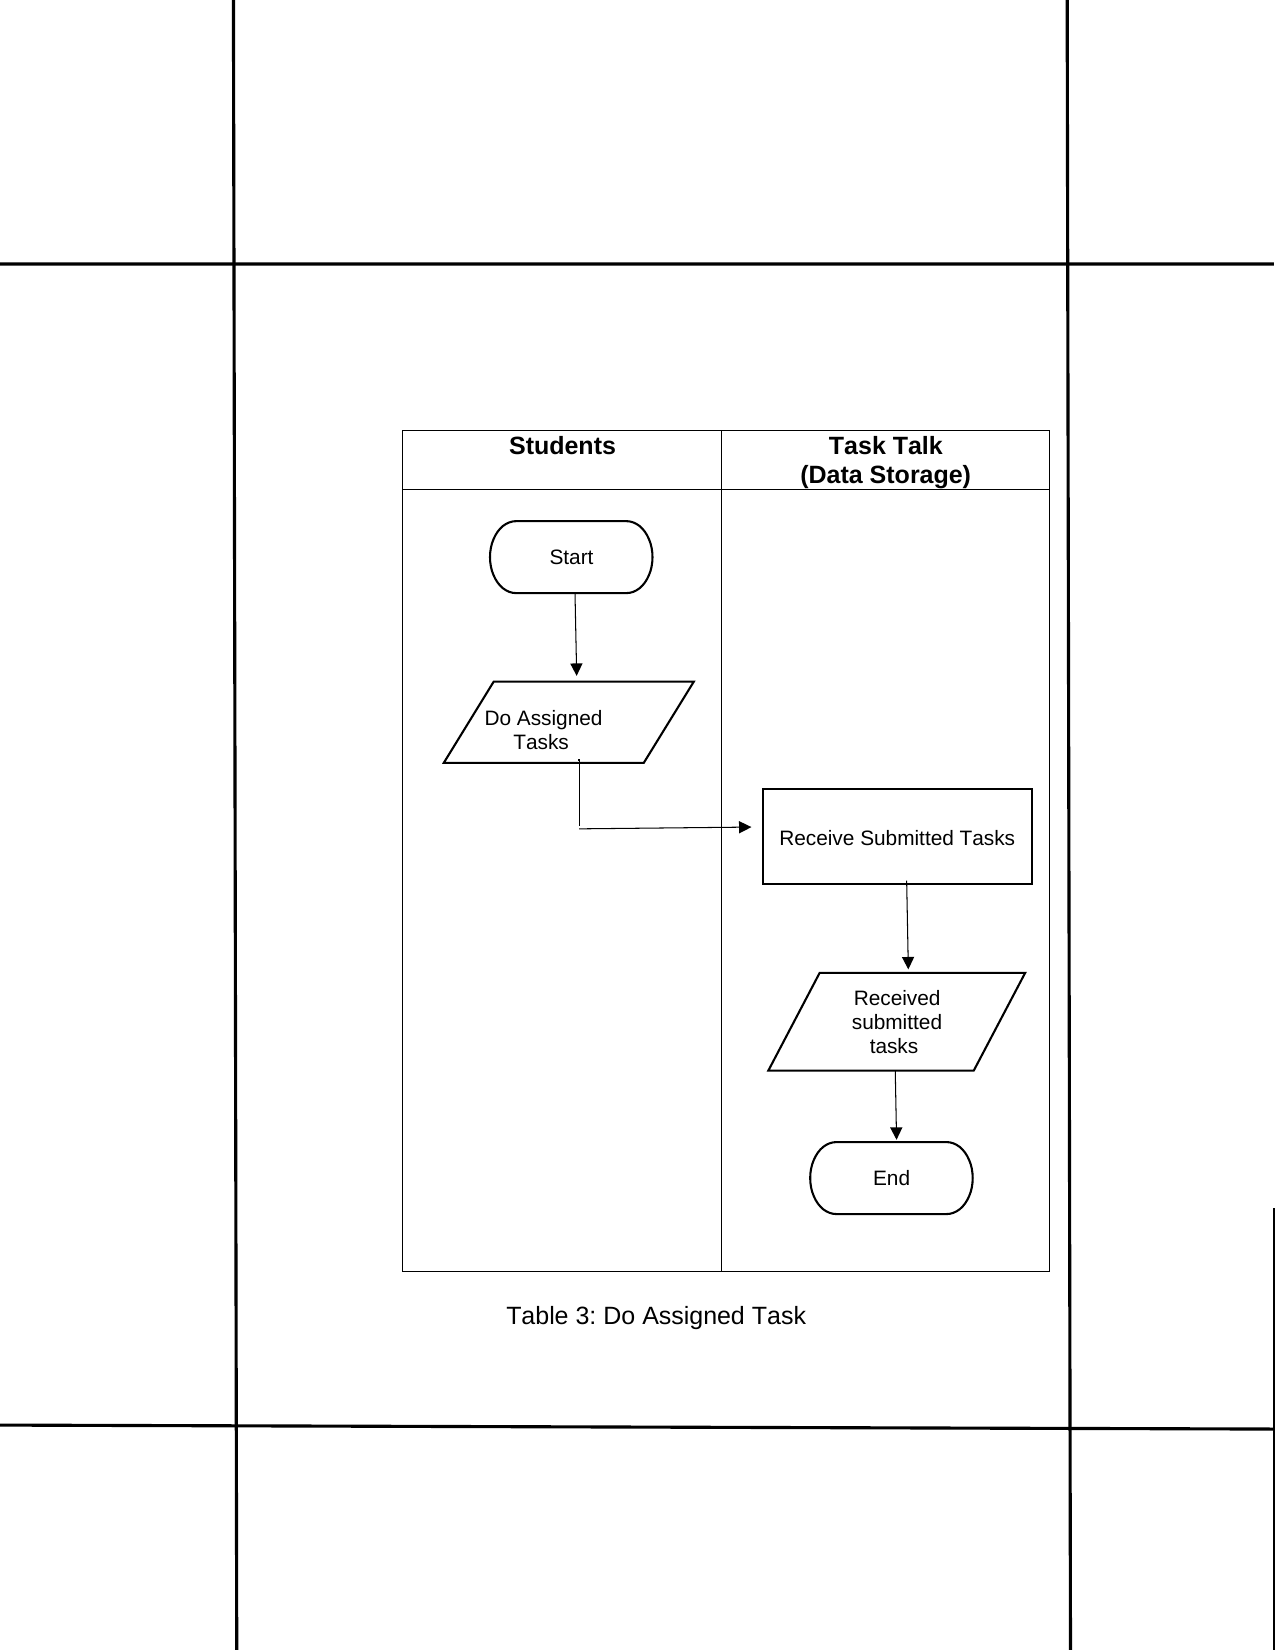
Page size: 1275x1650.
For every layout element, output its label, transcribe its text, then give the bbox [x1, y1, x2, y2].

table_cell Receive Submitted Tasks [722, 490, 1049, 1271]
table_header Task Talk (Data Storage) [722, 431, 1049, 489]
table_cell Do Assigned Tasks [403, 490, 721, 1271]
table_header Students [403, 431, 721, 489]
text Table 3: Do Assigned Task [262, 1301, 1050, 1330]
